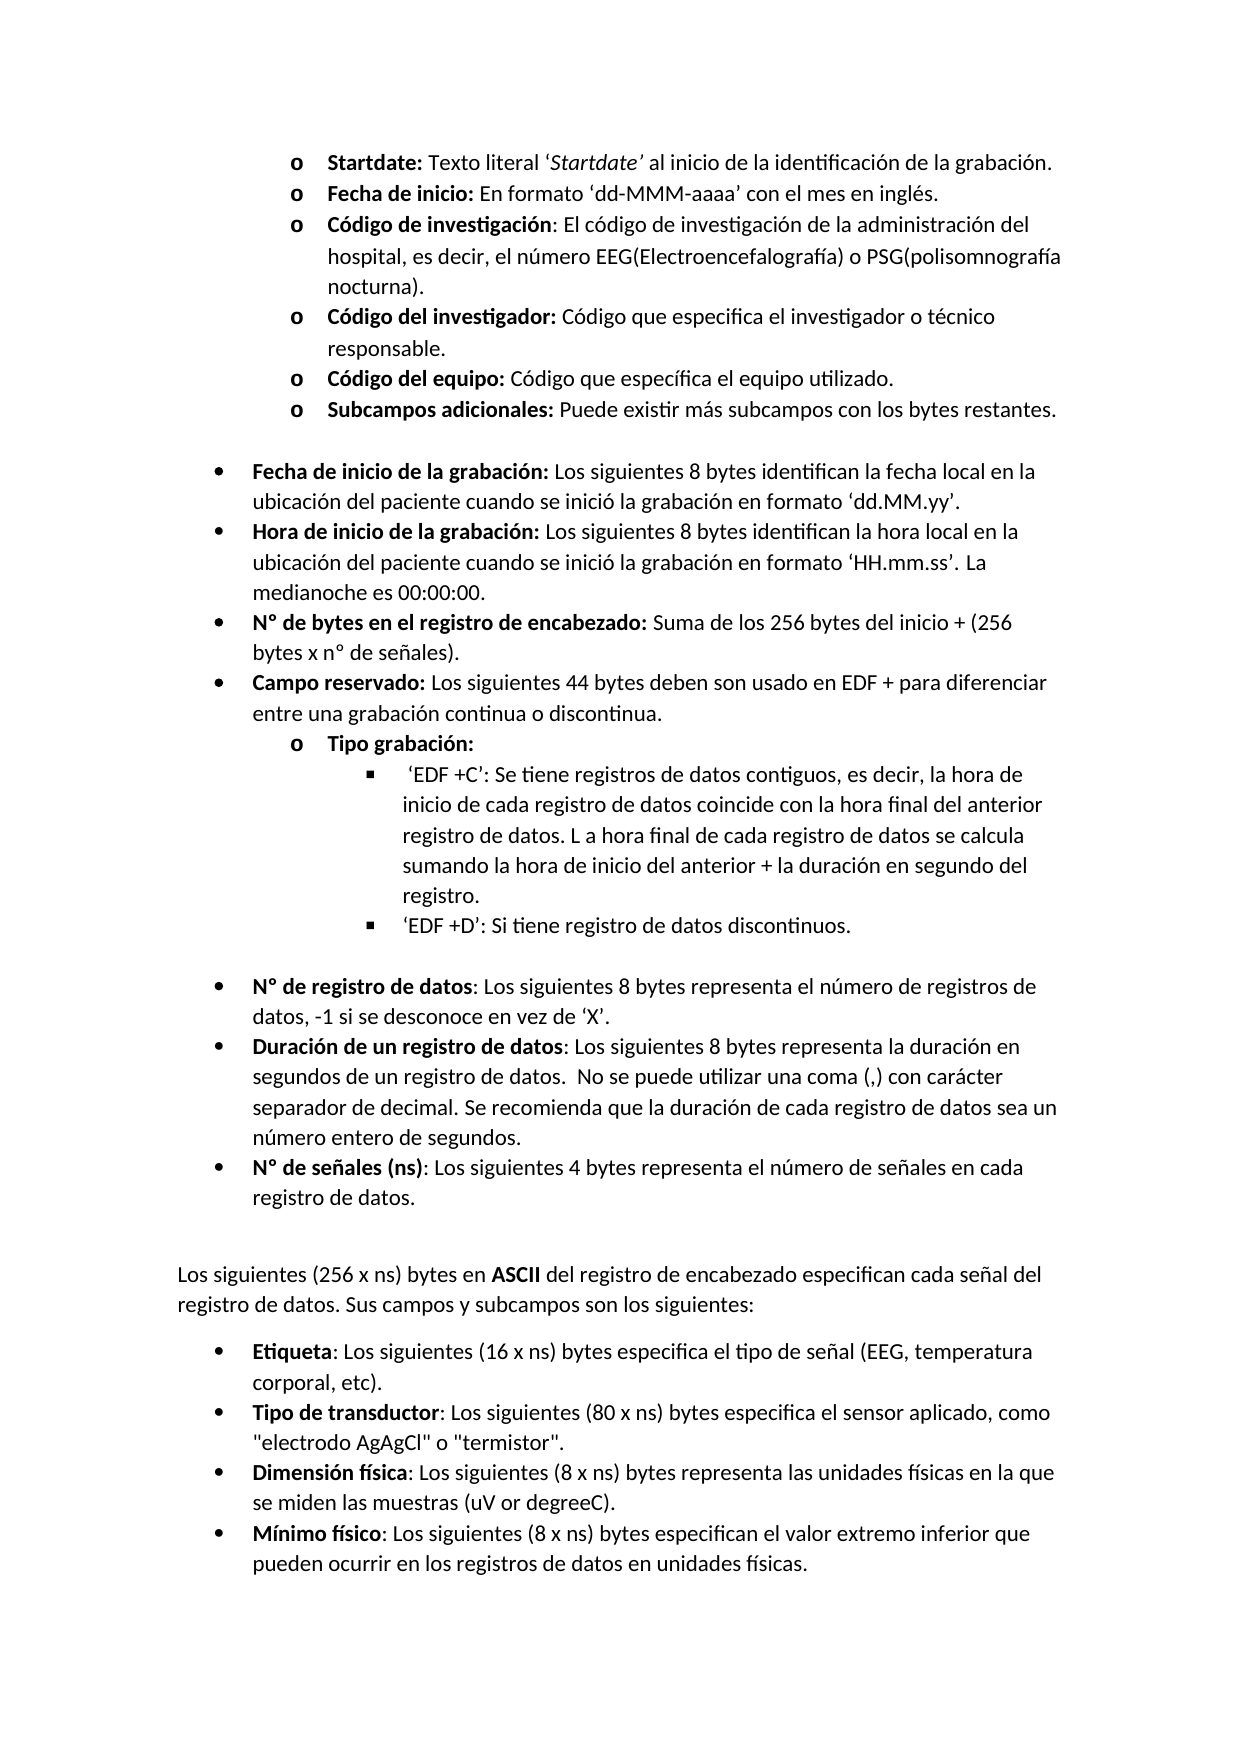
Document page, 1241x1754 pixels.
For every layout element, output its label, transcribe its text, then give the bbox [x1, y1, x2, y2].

list Etiqueta: Los siguientes (16 x ns) bytes especifica el tipo de señal (EEG, temperatura corporal, etc). [215, 1337, 1063, 1396]
list Campo reservado: Los siguientes 44 bytes deben son usado en EDF + para diferenciar entre una grabación continua o discontinua. [215, 668, 1063, 727]
list Fecha de inicio: En formato ‘dd-MMM-aaaa’ con el mes en inglés. [290, 179, 1063, 208]
list Duración de un registro de datos: Los siguientes 8 bytes representa la duración en segundos de un registro de datos. No se puede utilizar una coma (,) con carácter separador de decimal. Se recomienda que la duración de cada registro de datos sea un número entero de segundos. [215, 1032, 1063, 1151]
list Startdate: Texto literal ‘Startdate’ al inicio de la identificación de la grabación. [290, 148, 1063, 177]
list Código del equipo: Código que específica el equipo utilizado. [290, 364, 1063, 393]
list ‘EDF +D’: Si tiene registro de datos discontinuos. [365, 911, 1063, 939]
list Nº de registro de datos: Los siguientes 8 bytes representa el número de registros de datos, -1 si se desconoce en vez de ‘X’. [215, 972, 1063, 1030]
list Tipo grabación: [290, 729, 1063, 758]
list Mínimo físico: Los siguientes (8 x ns) bytes especifican el valor extremo inferior que pueden ocurrir en los registros de datos en unidades físicas. [215, 1519, 1063, 1577]
list Código del investigador: Código que especifica el investigador o técnico responsable. [290, 302, 1063, 362]
list Nº de señales (ns): Los siguientes 4 bytes representa el número de señales en cada registro de datos. [215, 1153, 1063, 1211]
list Nº de bytes en el registro de encabezado: Suma de los 256 bytes del inicio + (256 bytes x nº de señales). [215, 608, 1063, 666]
list Dimensión física: Los siguientes (8 x ns) bytes representa las unidades físicas en la que se miden las muestras (uV or degreeC). [215, 1458, 1063, 1516]
list Subcampos adicionales: Puede existir más subcampos con los bytes restantes. [290, 395, 1063, 424]
list Hora de inicio de la grabación: Los siguientes 8 bytes identifican la hora local en la ubicación del paciente cuando se inició la grabación en formato ‘HH.mm.ss’. La medianoche es 00:00:00. [215, 517, 1063, 606]
list Fecha de inicio de la grabación: Los siguientes 8 bytes identifican la fecha local en la ubicación del paciente cuando se inició la grabación en formato ‘dd.MM.yy’. [215, 457, 1063, 515]
list Tipo de transductor: Los siguientes (80 x ns) bytes especifica el sensor aplicado, como "electrodo AgAgCl" o "termistor". [215, 1398, 1063, 1456]
list ‘EDF +C’: Se tiene registros de datos contiguos, es decir, la hora de inicio de cada registro de datos coincide con la hora final del anterior registro de datos. L a hora final de cada registro de datos se calcula sumando la hora de inicio del anterior + la duración en segundo del registro. [365, 760, 1063, 909]
text Los siguientes (256 x ns) bytes en ASCII del registro de encabezado especifican cada señal del registro de datos. Sus campos y subcampos son los siguientes: [177, 1260, 1063, 1318]
list Código de investigación: El código de investigación de la administración del hospital, es decir, el número EEG(Electroencefalografía) o PSG(polisomnografía nocturna). [290, 211, 1063, 300]
